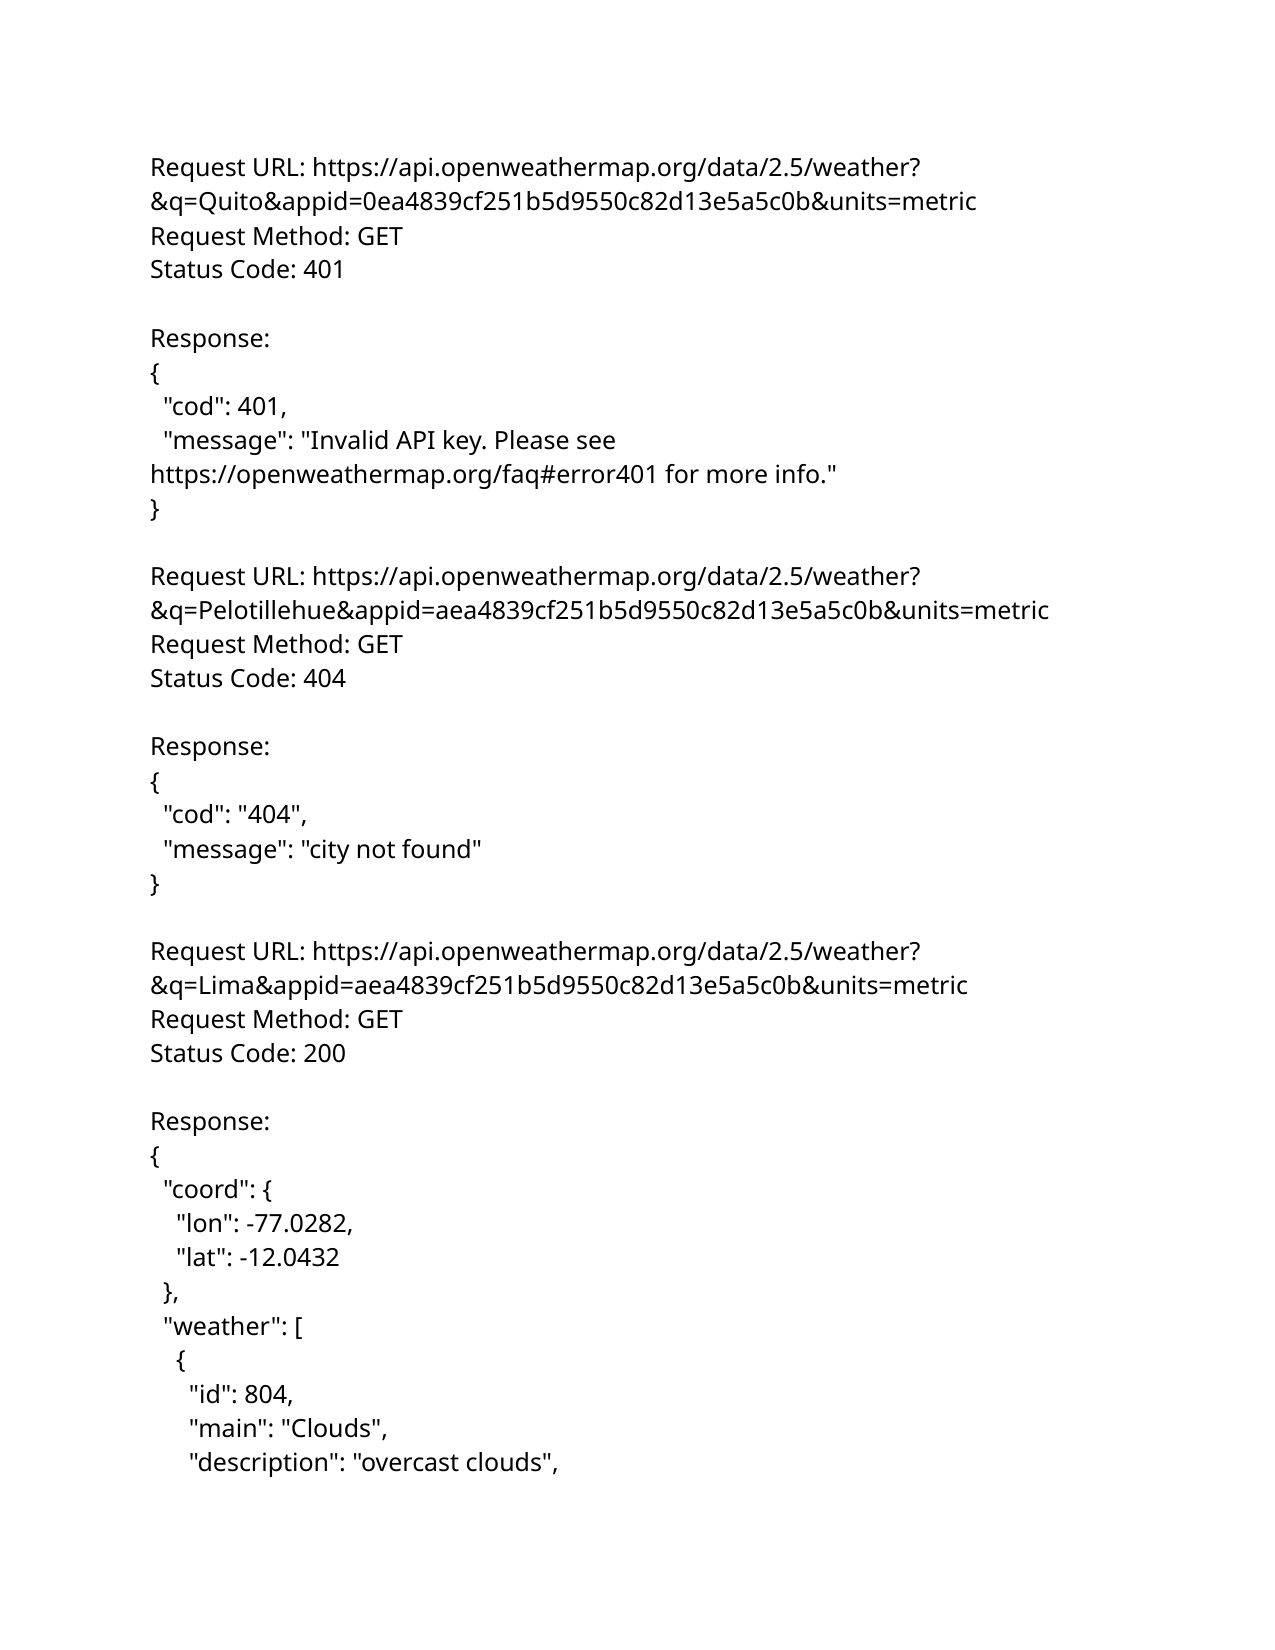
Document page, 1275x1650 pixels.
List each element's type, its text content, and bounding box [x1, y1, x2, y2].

text Response: [150, 1104, 1125, 1138]
text Response: [150, 729, 1125, 763]
text Request URL: https://api.openweathermap.org/data/2.5/weather?&q=Pelotillehue&appid=aea4839cf251b5d9550c82d13e5a5c0b&units=metric Request Method: GET Status Code: 404 [150, 559, 1125, 695]
text Request URL: https://api.openweathermap.org/data/2.5/weather?&q=Lima&appid=aea4839cf251b5d9550c82d13e5a5c0b&units=metric Request Method: GET Status Code: 200 [150, 933, 1125, 1070]
text { "cod": "404", "message": "city not found" } [150, 763, 1125, 899]
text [150, 1138, 1125, 1478]
text { "cod": 401, "message": "Invalid API key. Please see https://openweathermap.org/faq#error401 for more info." } [150, 354, 1125, 525]
text Response: [150, 320, 1125, 354]
text Request URL: https://api.openweathermap.org/data/2.5/weather?&q=Quito&appid=0ea4839cf251b5d9550c82d13e5a5c0b&units=metric Request Method: GET Status Code: 401 [150, 150, 1125, 286]
